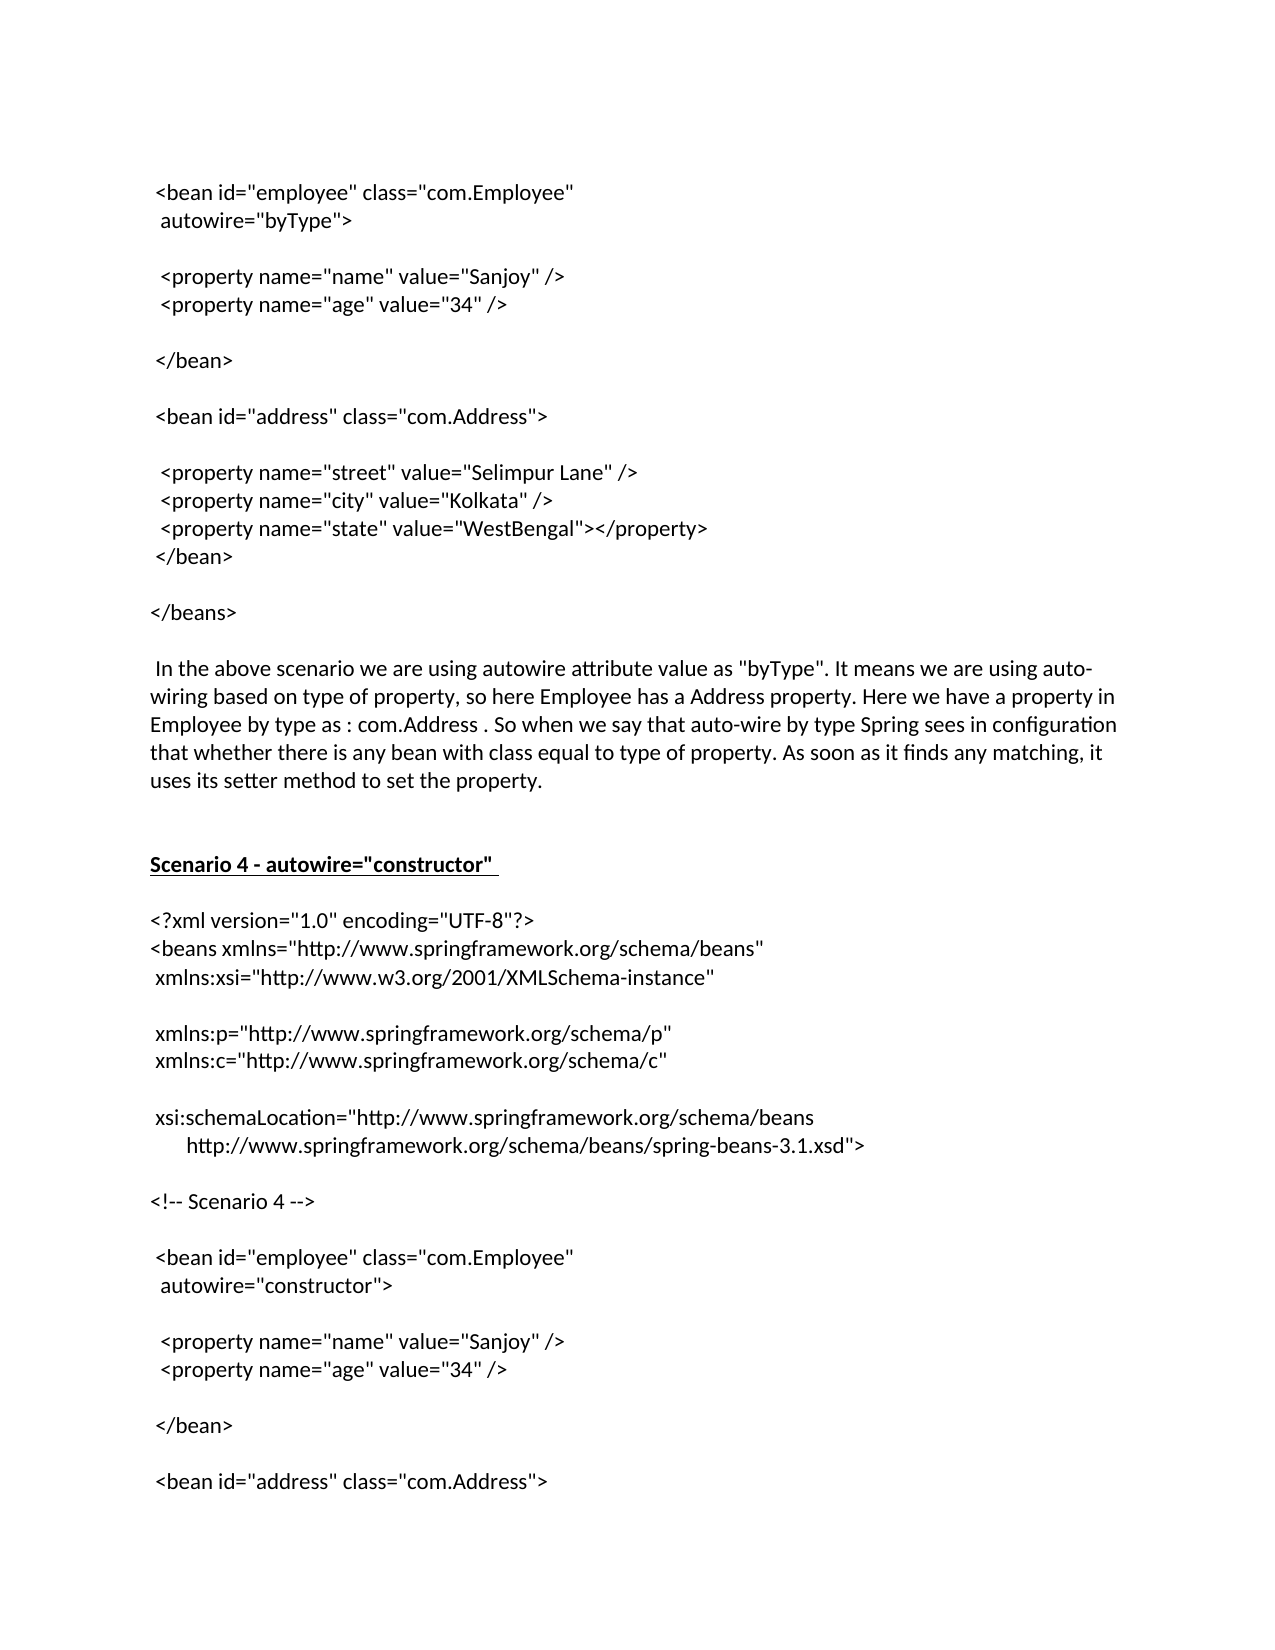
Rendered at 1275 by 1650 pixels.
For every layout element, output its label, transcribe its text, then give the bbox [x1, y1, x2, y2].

text autowire="constructor"> [150, 1271, 1125, 1299]
text <?xml version="1.0" encoding="UTF-8"?> [150, 907, 1125, 934]
text autowire="byType"> [150, 206, 1125, 234]
text <property name="street" value="Selimpur Lane" /> [150, 458, 1125, 486]
text <property name="state" value="WestBengal"></property> [150, 514, 1125, 542]
text <bean id="address" class="com.Address"> [150, 402, 1125, 430]
text </beans> [150, 598, 1125, 626]
text </bean> [150, 1411, 1125, 1439]
text </bean> [150, 346, 1125, 374]
text <bean id="address" class="com.Address"> [150, 1467, 1125, 1495]
text <!-- Scenario 4 --> [150, 1187, 1125, 1215]
text <bean id="employee" class="com.Employee" [150, 178, 1125, 206]
text http://www.springframework.org/schema/beans/spring-beans-3.1.xsd"> [150, 1131, 1125, 1159]
text Scenario 4 - autowire="constructor" [150, 851, 1125, 878]
text xmlns:p="http://www.springframework.org/schema/p" [150, 1019, 1125, 1047]
text <property name="name" value="Sanjoy" /> [150, 262, 1125, 290]
text <beans xmlns="http://www.springframework.org/schema/beans" [150, 934, 1125, 963]
text <property name="age" value="34" /> [150, 1355, 1125, 1383]
text In the above scenario we are using autowire attribute value as "byType". It means we are using auto-wiring based on type of property, so here Employee has a Address property. Here we have a property in Employee by type as : com.Address . So when we say that auto-wire by type Spring sees in configuration that whether there is any bean with class equal to type of property. As soon as it finds any matching, it uses its setter method to set the property. [150, 654, 1125, 794]
text <property name="name" value="Sanjoy" /> [150, 1327, 1125, 1355]
text <property name="age" value="34" /> [150, 290, 1125, 318]
text xmlns:c="http://www.springframework.org/schema/c" [150, 1047, 1125, 1075]
text xmlns:xsi="http://www.w3.org/2001/XMLSchema-instance" [150, 963, 1125, 991]
text <property name="city" value="Kolkata" /> [150, 486, 1125, 514]
text <bean id="employee" class="com.Employee" [150, 1243, 1125, 1271]
text xsi:schemaLocation="http://www.springframework.org/schema/beans [150, 1103, 1125, 1131]
text </bean> [150, 542, 1125, 570]
